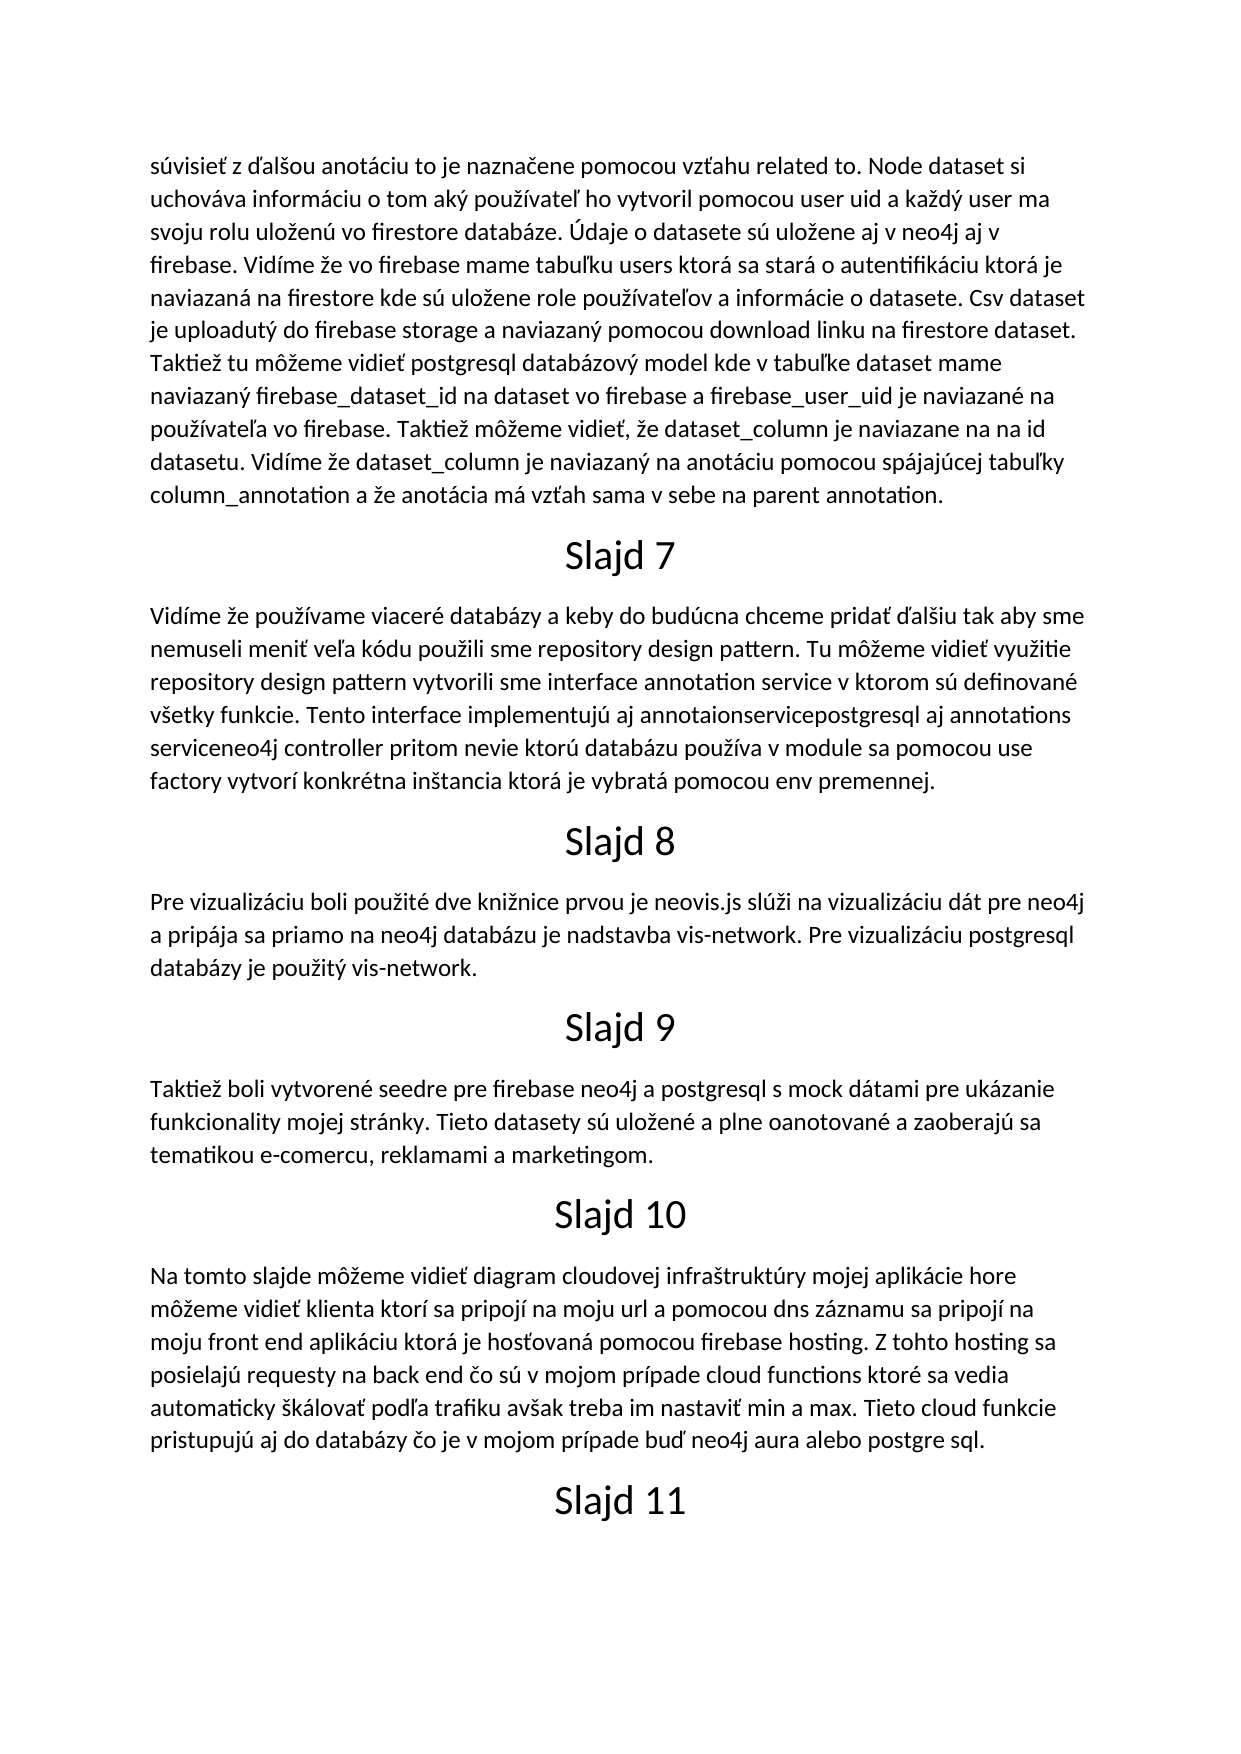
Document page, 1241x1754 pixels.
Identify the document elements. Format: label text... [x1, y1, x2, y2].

text Slajd 8 [150, 814, 1090, 865]
text Slajd 11 [150, 1474, 1090, 1525]
text Na tomto slajde môžeme vidieť diagram cloudovej infraštruktúry mojej aplikácie hore môžeme vidieť klienta ktorí sa pripojí na moju url a pomocou dns záznamu sa pripojí na moju front end aplikáciu ktorá je hosťovaná pomocou firebase hosting. Z tohto hosting sa posielajú requesty na back end čo sú v mojom prípade cloud functions ktoré sa vedia automaticky škálovať podľa trafiku avšak treba im nastaviť min a max. Tieto cloud funkcie pristupujú aj do databázy čo je v mojom prípade buď neo4j aura alebo postgre sql. [150, 1260, 1090, 1455]
text Pre vizualizáciu boli použité dve knižnice prvou je neovis.js slúži na vizualizáciu dát pre neo4j a pripája sa priamo na neo4j databázu je nadstavba vis-network. Pre vizualizáciu postgresql databázy je použitý vis-network. [150, 886, 1090, 982]
text Slajd 7 [150, 529, 1090, 579]
text Taktiež boli vytvorené seedre pre firebase neo4j a postgresql s mock dátami pre ukázanie funkcionality mojej stránky. Tieto datasety sú uložené a plne oanotované a zaoberajú sa tematikou e-comercu, reklamami a marketingom. [150, 1073, 1090, 1169]
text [150, 150, 1090, 510]
text Vidíme že používame viaceré databázy a keby do budúcna chceme pridať ďalšiu tak aby sme nemuseli meniť veľa kódu použili sme repository design pattern. Tu môžeme vidieť využitie repository design pattern vytvorili sme interface annotation service v ktorom sú definované všetky funkcie. Tento interface implementujú aj annotaionservicepostgresql aj annotations serviceneo4j controller pritom nevie ktorú databázu používa v module sa pomocou use factory vytvorí konkrétna inštancia ktorá je vybratá pomocou env premennej. [150, 600, 1090, 795]
text Slajd 9 [150, 1001, 1090, 1052]
text Slajd 10 [150, 1188, 1090, 1239]
